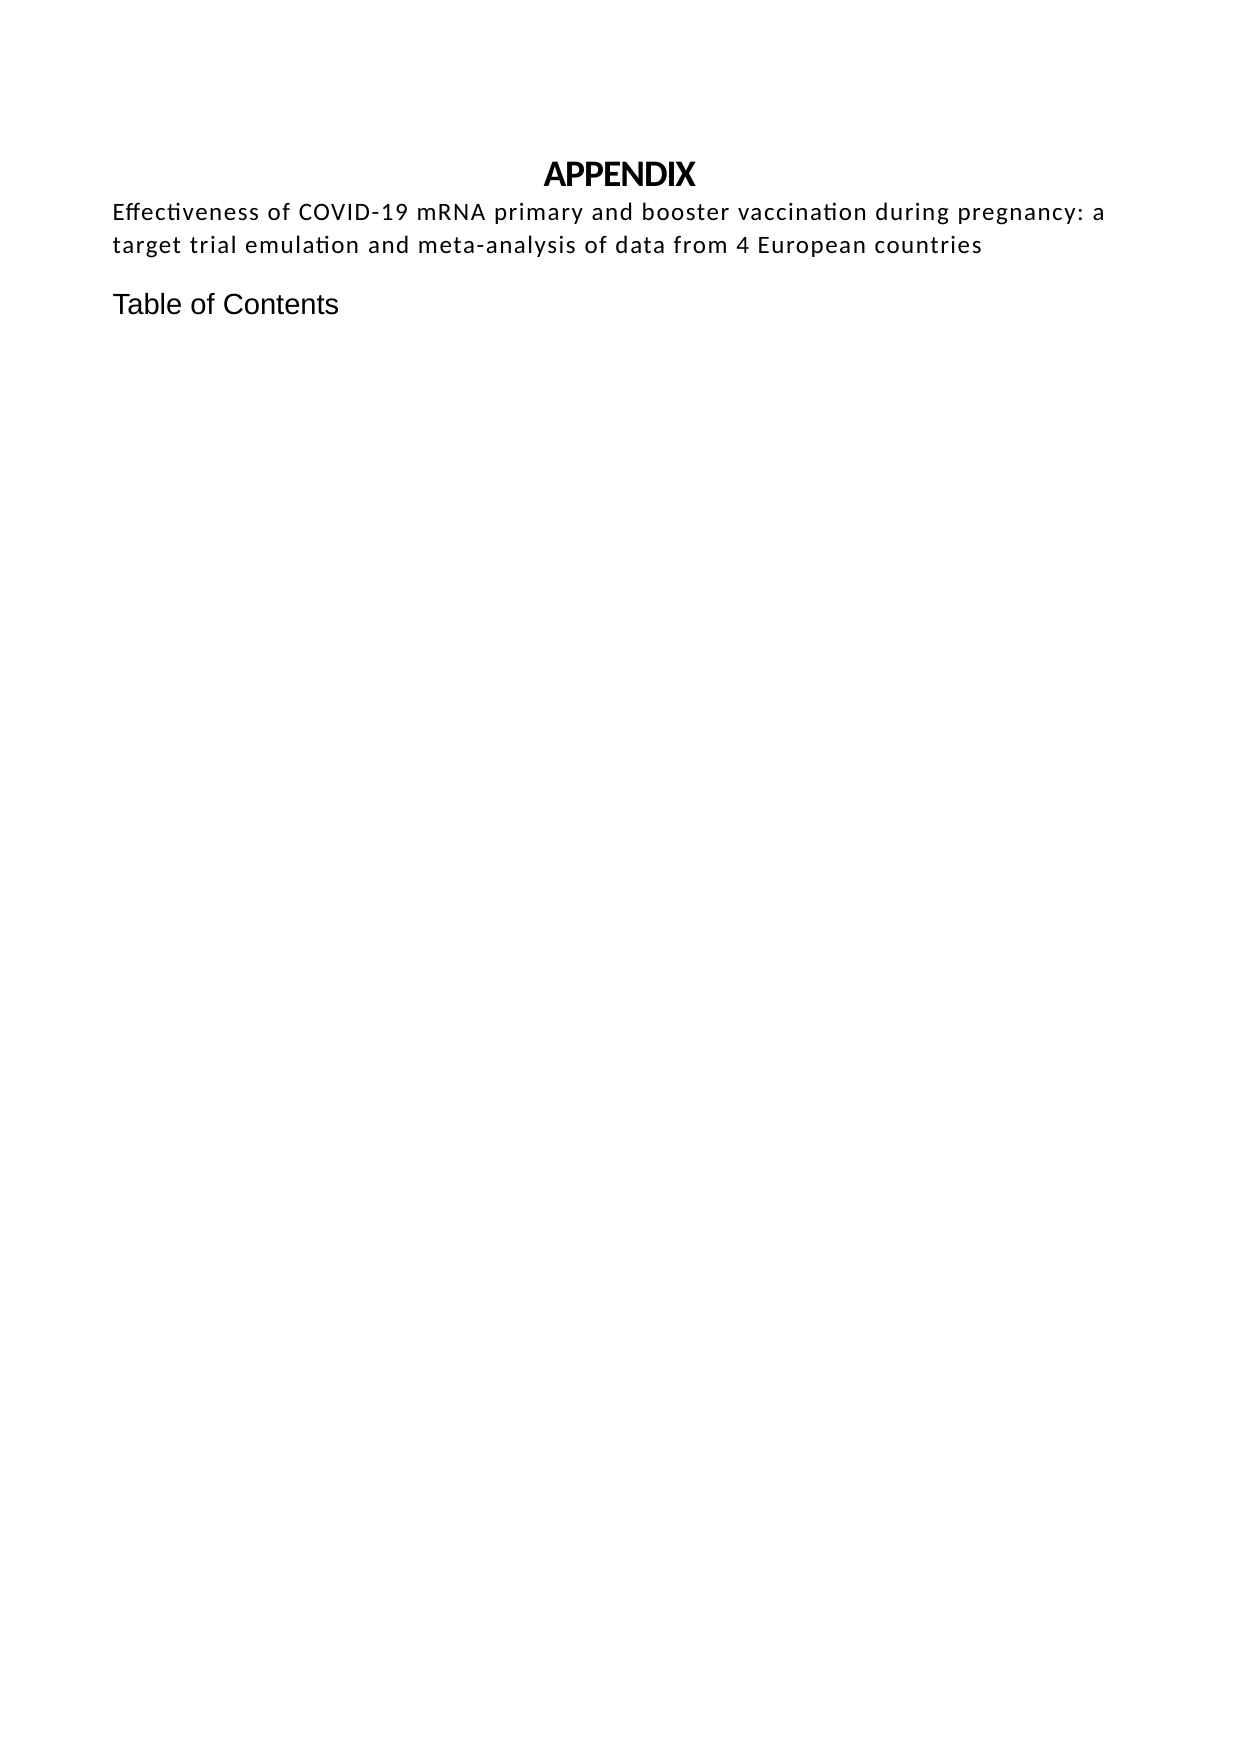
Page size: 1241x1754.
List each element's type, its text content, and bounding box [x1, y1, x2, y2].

title APPENDIX [112, 150, 1128, 196]
subtitle Effectiveness of COVID-19 mRNA primary and booster vaccination during pregnancy: a target trial emulation and meta-analysis of data from 4 European countries [112, 196, 1128, 259]
